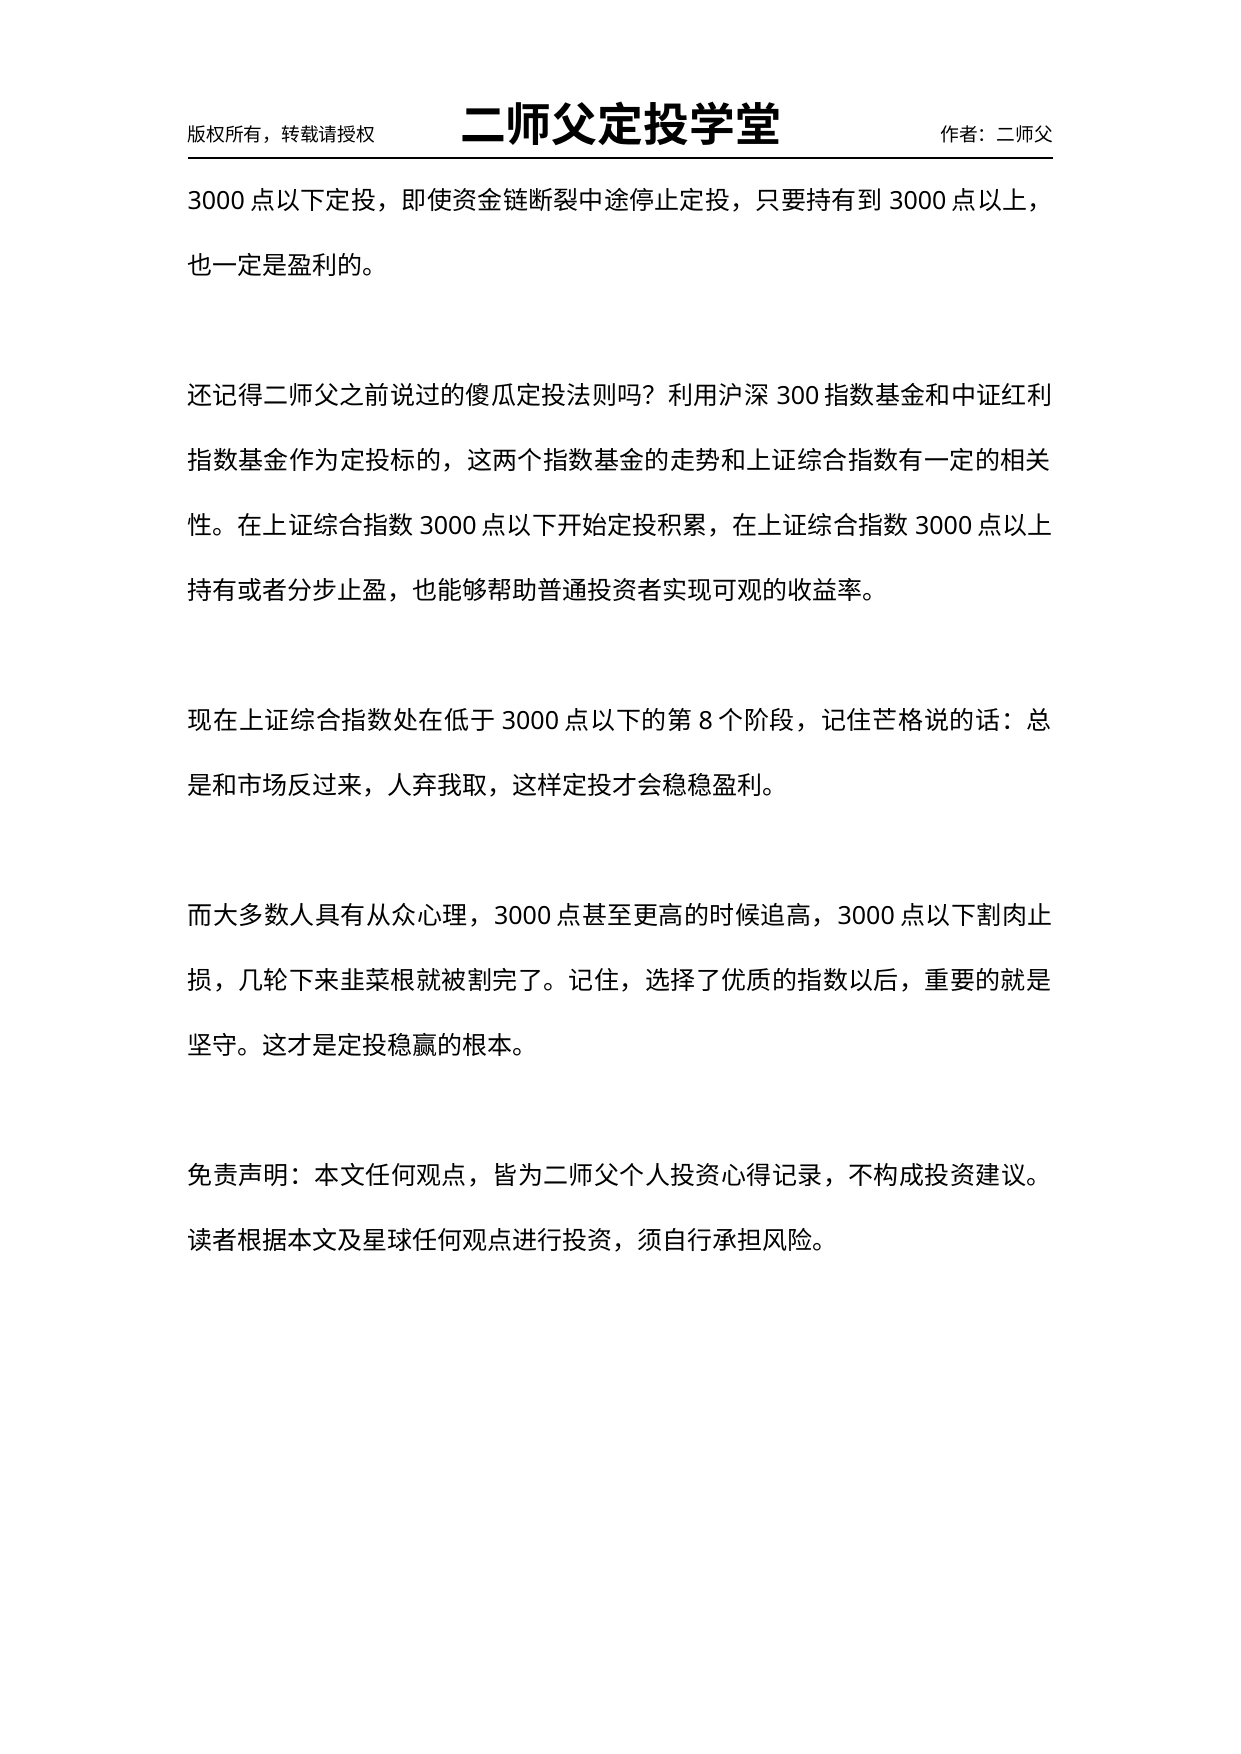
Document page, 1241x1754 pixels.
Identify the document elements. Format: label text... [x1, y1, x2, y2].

text 免责声明：本文任何观点，皆为二师父个人投资心得记录，不构成投资建议。读者根据本文及星球任何观点进行投资，须自行承担风险。 [187, 1141, 1053, 1271]
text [187, 166, 1053, 296]
text 还记得二师父之前说过的傻瓜定投法则吗？利用沪深300指数基金和中证红利指数基金作为定投标的，这两个指数基金的走势和上证综合指数有一定的相关性。在上证综合指数3000点以下开始定投积累，在上证综合指数3000点以上持有或者分步止盈，也能够帮助普通投资者实现可观的收益率。 [187, 361, 1053, 621]
text 而大多数人具有从众心理，3000点甚至更高的时候追高，3000点以下割肉止损，几轮下来韭菜根就被割完了。记住，选择了优质的指数以后，重要的就是坚守。这才是定投稳赢的根本。 [187, 881, 1053, 1076]
text 现在上证综合指数处在低于3000点以下的第8个阶段，记住芒格说的话：总是和市场反过来，人弃我取，这样定投才会稳稳盈利。 [187, 686, 1053, 816]
